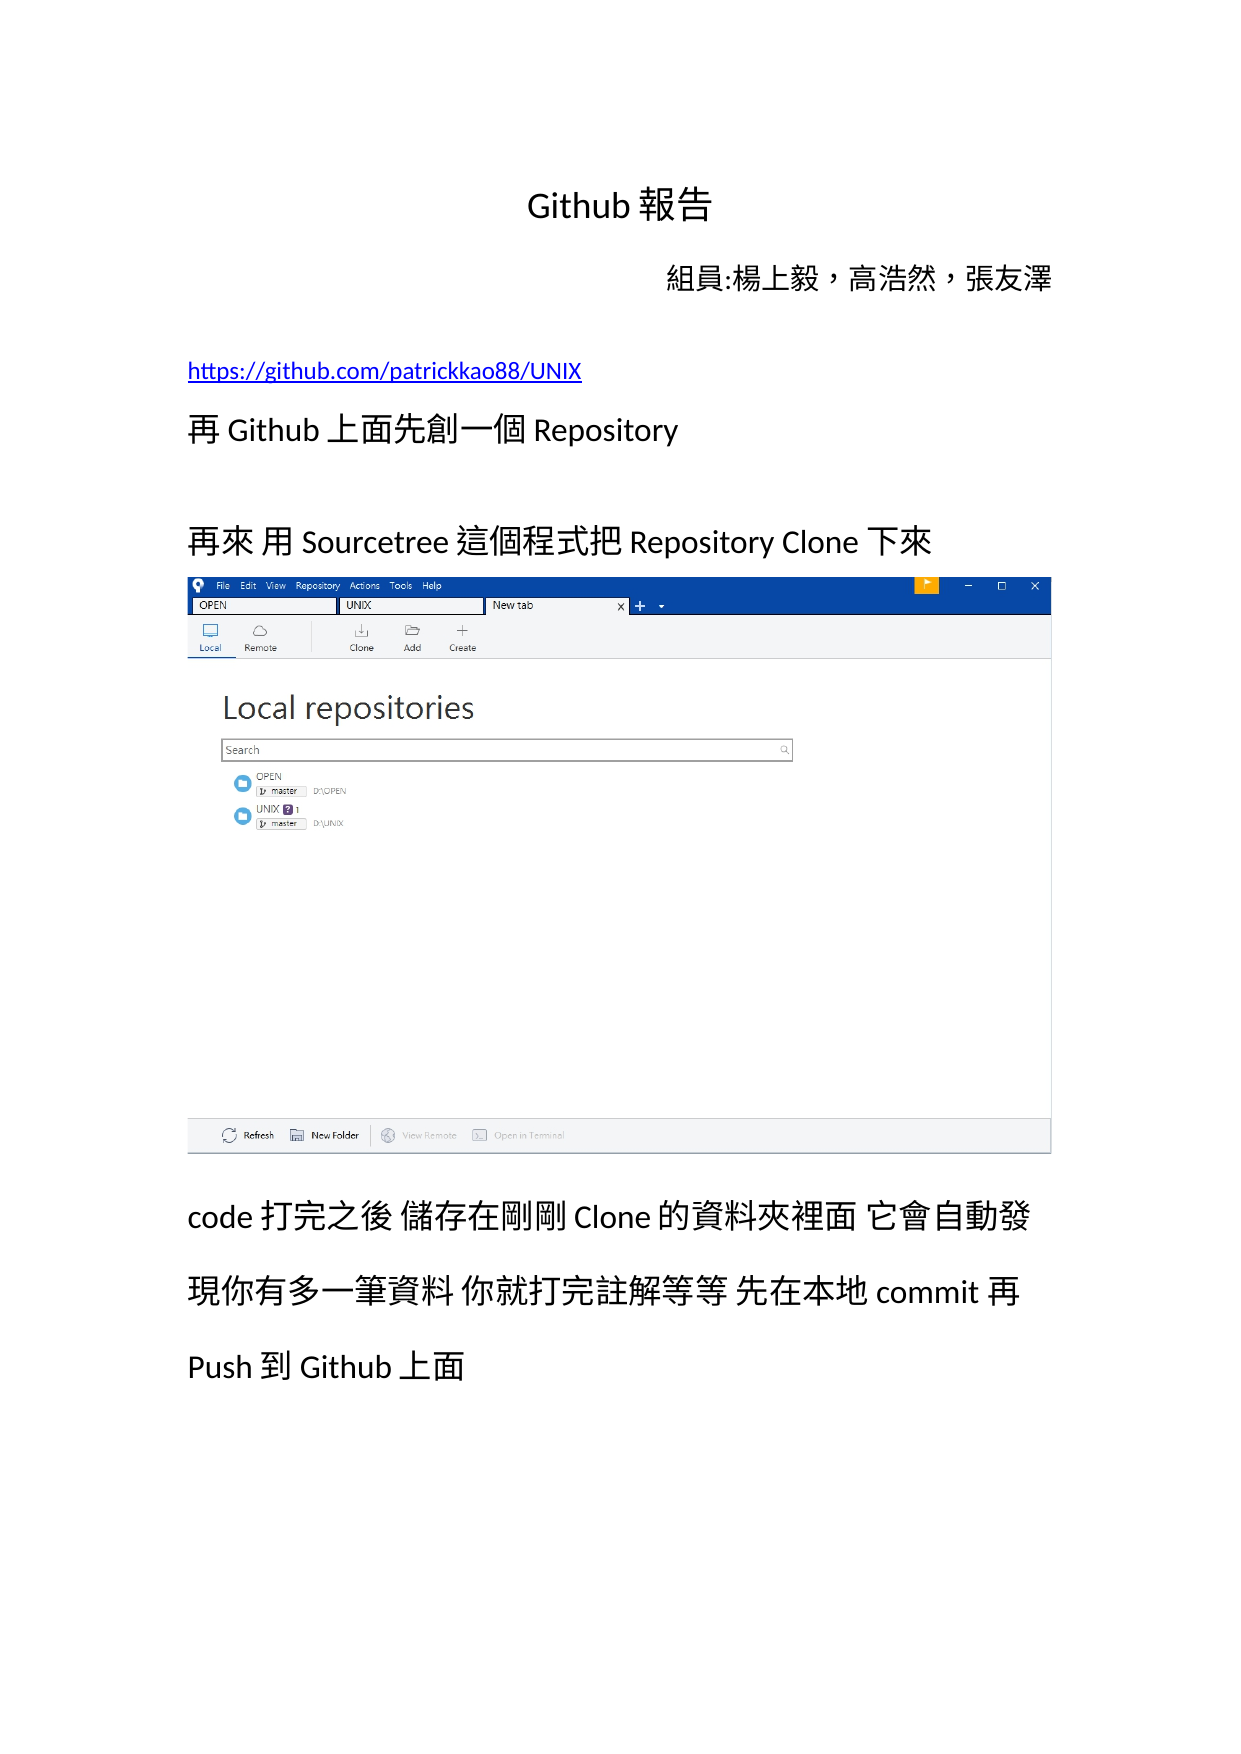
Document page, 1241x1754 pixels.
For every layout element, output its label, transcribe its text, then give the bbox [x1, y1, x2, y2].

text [187, 502, 1053, 1402]
text 組員:楊上毅，高浩然，張友澤 [187, 239, 1053, 314]
text 再Github上面先創一個Repository [187, 389, 1053, 464]
text https://github.com/patrickkao88/UNIX [187, 352, 1003, 389]
picture [187, 577, 1052, 1154]
text Github報告 [187, 164, 1053, 239]
